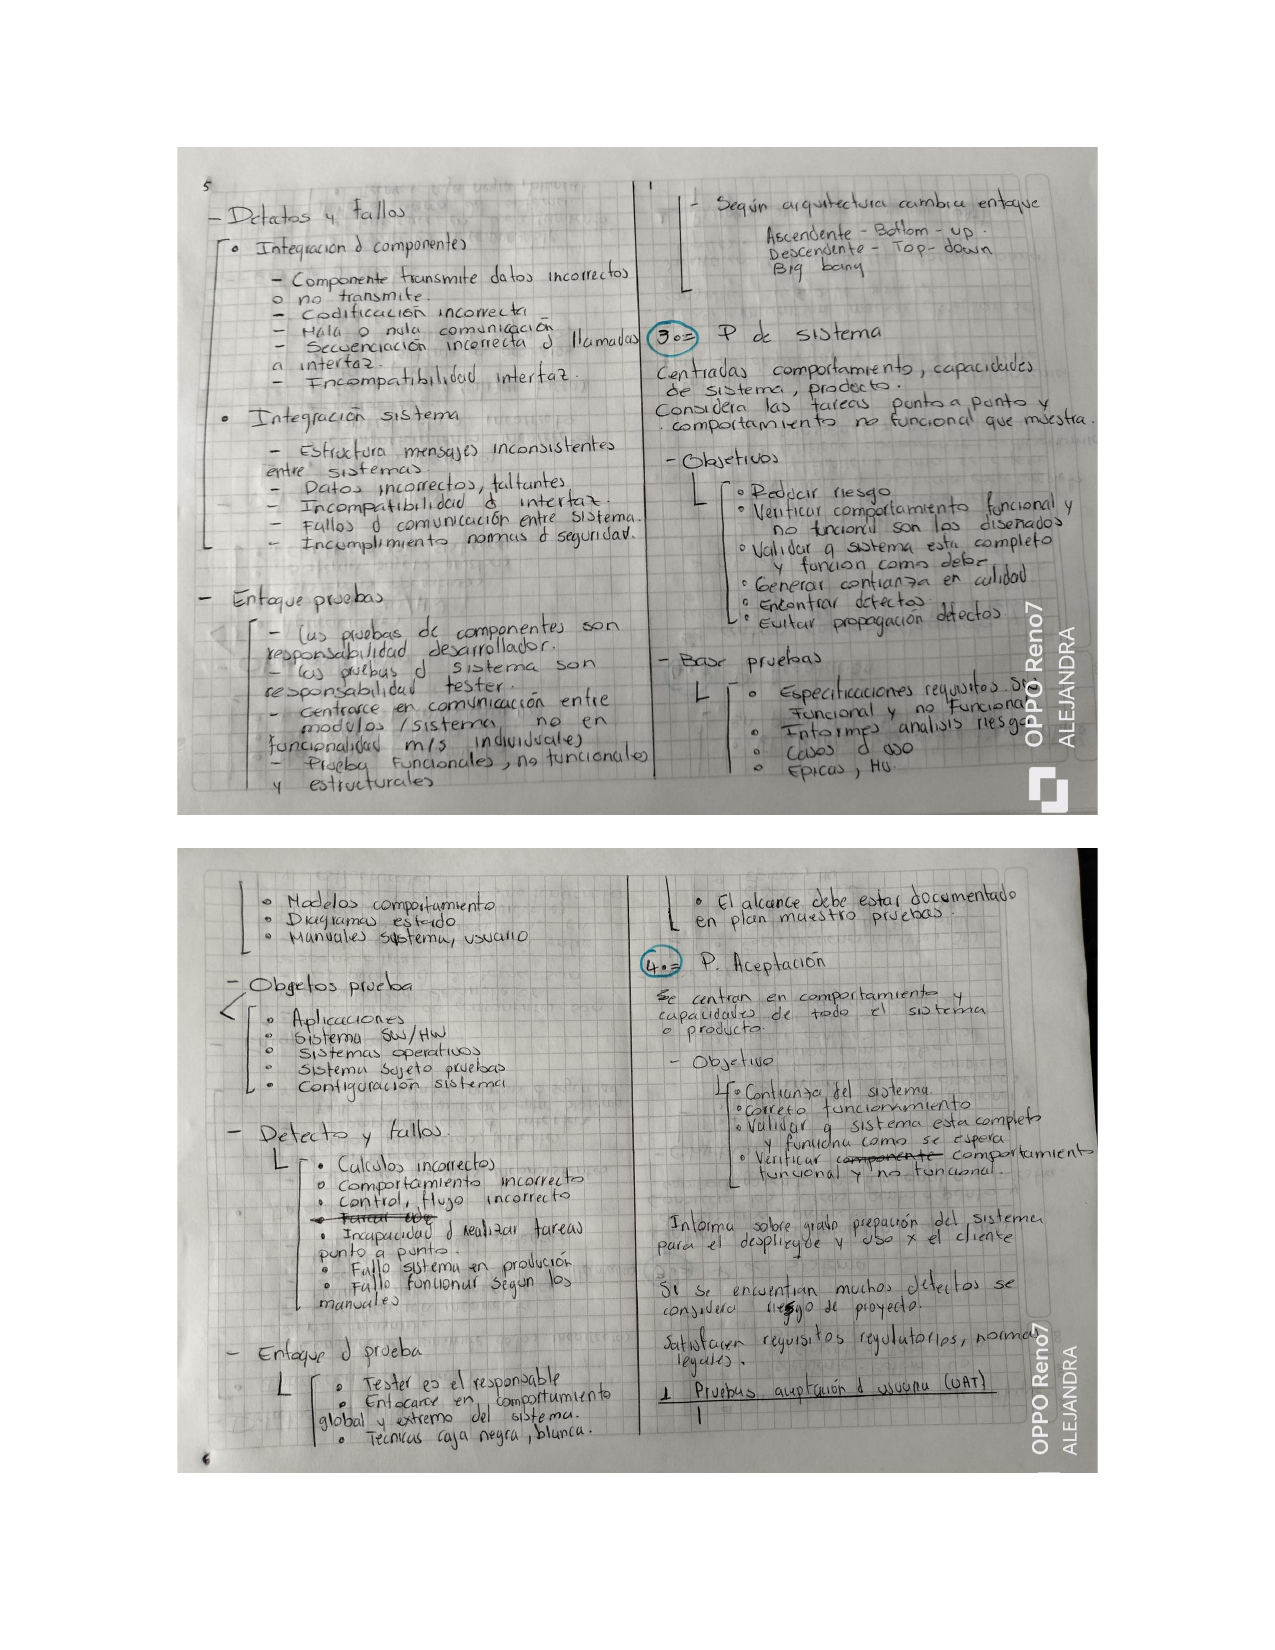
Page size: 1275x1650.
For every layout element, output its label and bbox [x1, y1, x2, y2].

picture [177, 848, 1098, 1473]
picture [177, 147, 1098, 815]
